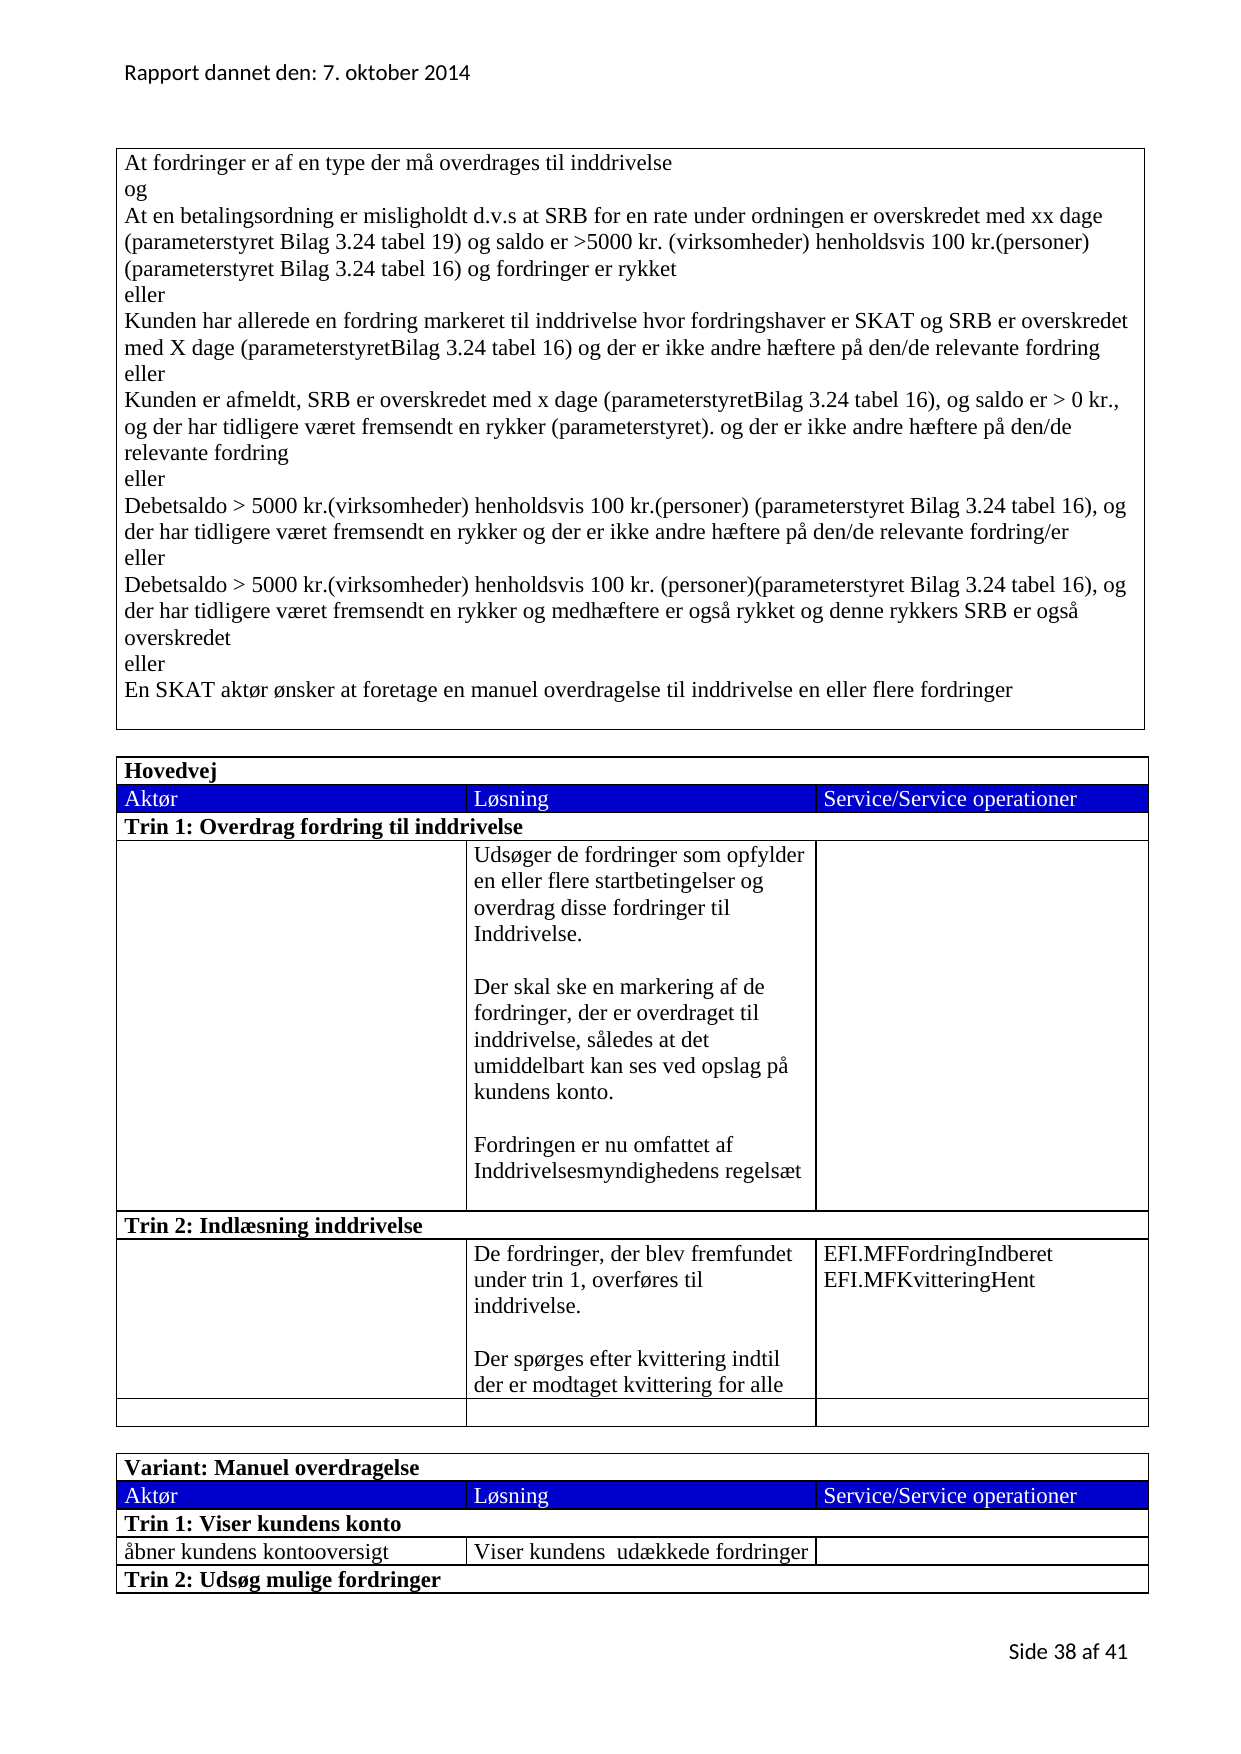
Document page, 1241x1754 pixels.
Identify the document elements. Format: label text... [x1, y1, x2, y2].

table_cell [117, 1399, 466, 1426]
table_cell [117, 841, 466, 1210]
table_cell Løsning [467, 1482, 815, 1508]
table_cell åbner kundens kontooversigt [117, 1538, 466, 1564]
table_cell [817, 1399, 1148, 1426]
table_cell Trin 1: Viser kundens konto [117, 1510, 1148, 1536]
table_header Hovedvej [117, 758, 1148, 784]
table_cell Viser kundens udækkede fordringer [467, 1538, 815, 1564]
table_cell Service/Service operationer [817, 1482, 1148, 1508]
table_cell Trin 2: Udsøg mulige fordringer [117, 1566, 1148, 1592]
table_cell Trin 2: Indlæsning inddrivelse [117, 1212, 1148, 1238]
table_cell Løsning [467, 785, 815, 812]
table_cell [467, 1399, 815, 1426]
table_cell Udsøger de fordringer som opfylder en eller flere startbetingelser og overdrag disse fordringer til Inddrivelse. Der skal ske en markering af de fordringer, der er overdraget til inddrivelse, således at det umiddelbart kan ses ved opslag på kundens konto. Fordringen er nu omfattet af Inddrivelsesmyndighedens regelsæt [467, 841, 815, 1210]
table_cell [817, 1538, 1148, 1564]
table_cell [817, 841, 1148, 1210]
table_cell [117, 1240, 466, 1398]
table_cell Aktør [117, 785, 466, 812]
table_cell Aktør [117, 1482, 466, 1508]
table_cell De fordringer, der blev fremfundet under trin 1, overføres til inddrivelse. Der spørges efter kvittering indtil der er modtaget kvittering for alle [467, 1240, 815, 1398]
table_cell Service/Service operationer [817, 785, 1148, 812]
table_cell EFI.MFFordringIndberet EFI.MFKvitteringHent [817, 1240, 1148, 1398]
table_cell Trin 1: Overdrag fordring til inddrivelse [117, 813, 1148, 839]
table_header Variant: Manuel overdragelse [117, 1454, 1148, 1480]
